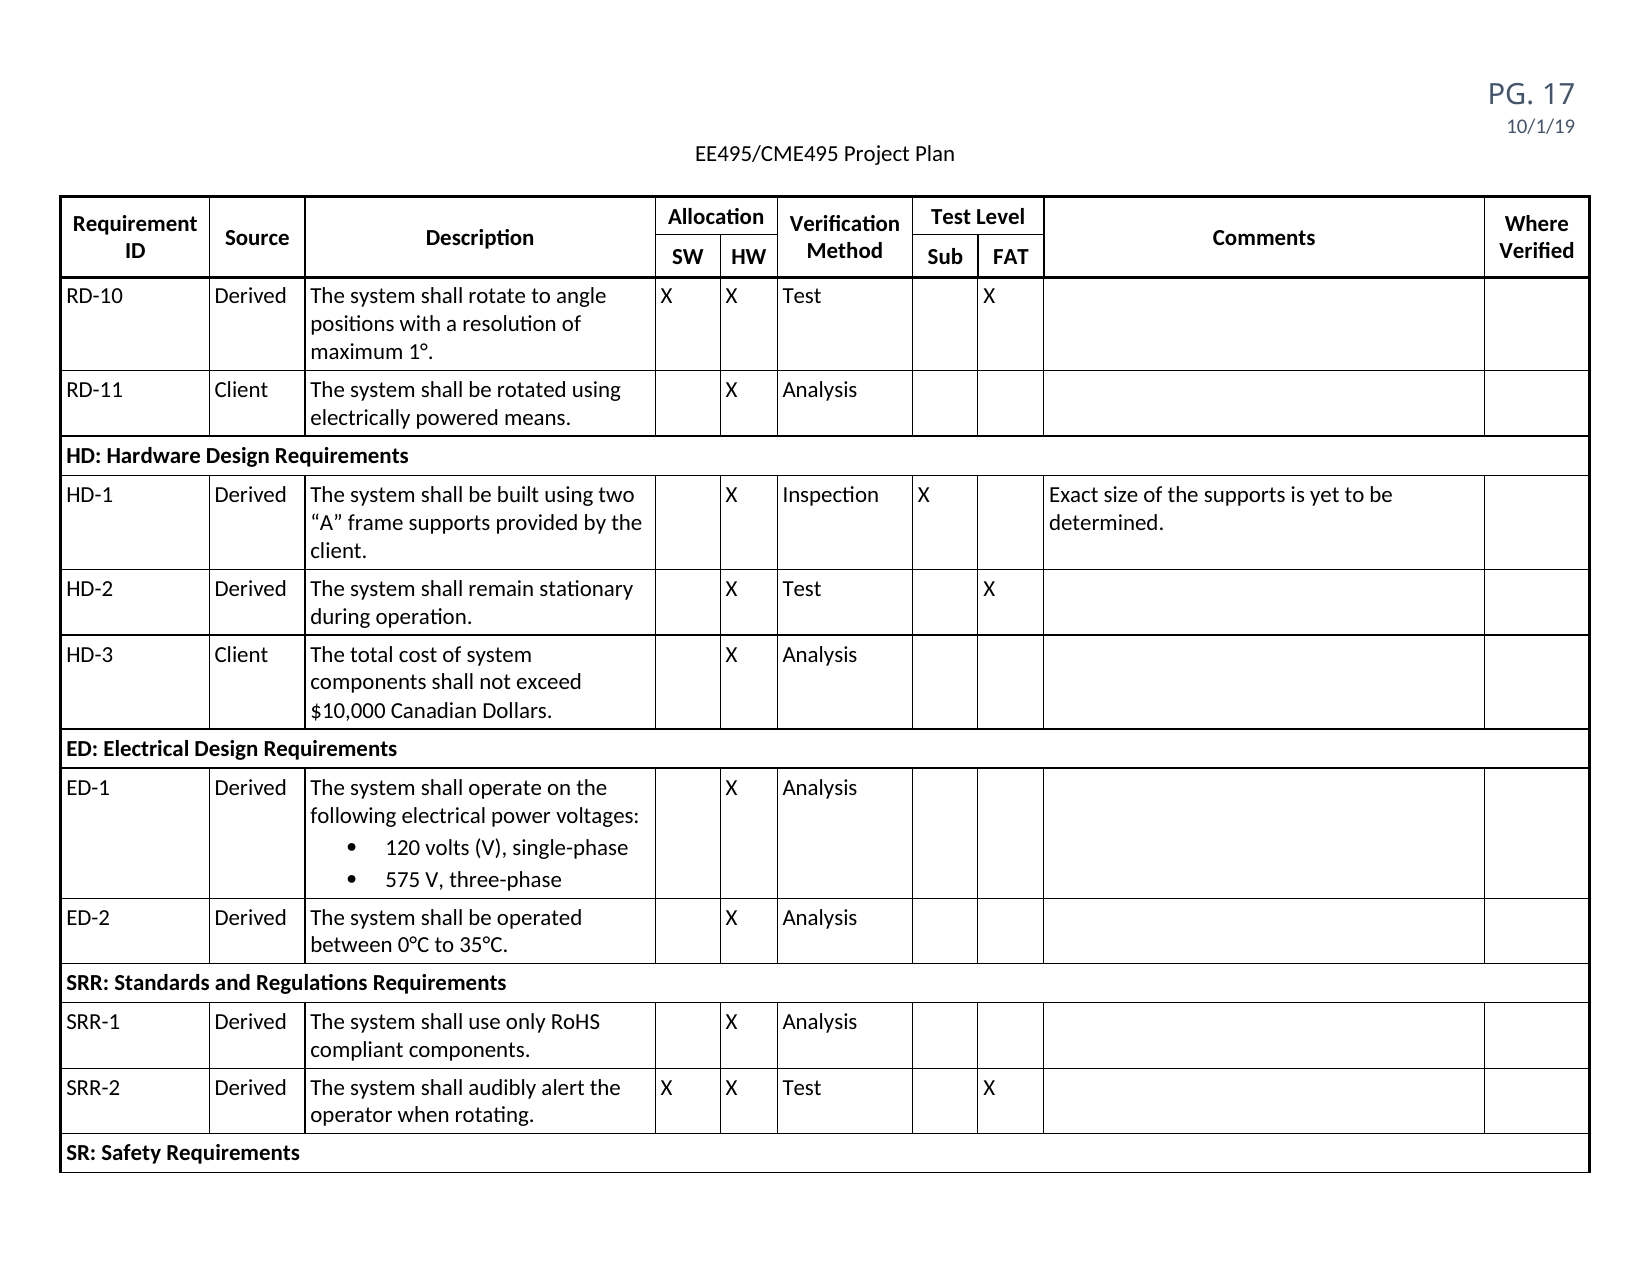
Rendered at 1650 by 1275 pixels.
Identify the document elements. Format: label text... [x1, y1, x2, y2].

table_cell [1485, 371, 1588, 435]
table_cell RD-11 [62, 371, 209, 435]
table_cell SRR: Standards and Regulations Requirements [62, 964, 1588, 1002]
table_cell [656, 636, 720, 728]
table_cell [913, 769, 977, 897]
table_cell RD-10 [62, 279, 209, 369]
table_cell [978, 371, 1043, 435]
table_cell X [978, 279, 1043, 369]
table_cell X [913, 476, 977, 568]
table_cell HD-2 [62, 570, 209, 634]
table_cell The system shall audibly alert the operator when rotating. [306, 1069, 655, 1133]
table_cell Test [778, 570, 912, 634]
table_cell [978, 476, 1043, 568]
table_cell X [656, 1069, 720, 1133]
table_cell The system shall be operated between 0°C to 35°C. [306, 899, 655, 963]
table_cell The system shall use only RoHS compliant components. [306, 1003, 655, 1067]
table_cell X [656, 279, 720, 369]
table_cell [913, 899, 977, 963]
table_cell [1485, 570, 1588, 634]
table_cell [913, 371, 977, 435]
table_cell ED: Electrical Design Requirements [62, 730, 1588, 767]
table_cell [1485, 476, 1588, 568]
table_header Test Level [913, 198, 1043, 234]
table_cell HW [721, 235, 777, 276]
table_cell The system shall rotate to angle positions with a resolution of maximum 1°. [306, 279, 655, 369]
table_cell [1044, 1069, 1484, 1133]
table_cell [913, 279, 977, 369]
table_cell Exact size of the supports is yet to be determined. [1044, 476, 1484, 568]
table_cell Derived [210, 279, 304, 369]
table_cell X [978, 1069, 1043, 1133]
table_cell Inspection [778, 476, 912, 568]
table_cell The system shall be built using two “A” frame supports provided by the client. [306, 476, 655, 568]
table_cell [978, 1003, 1043, 1067]
table_cell Derived [210, 1003, 304, 1067]
table_cell Derived [210, 570, 304, 634]
table_cell [1044, 899, 1484, 963]
table_cell HD-1 [62, 476, 209, 568]
table_cell [1044, 636, 1484, 728]
table_cell X [721, 279, 777, 369]
table_cell SRR-2 [62, 1069, 209, 1133]
table_cell [656, 1003, 720, 1067]
table_header Comments [1045, 198, 1484, 276]
table_cell [978, 769, 1043, 897]
table_cell FAT [979, 235, 1043, 276]
table_cell Derived [210, 899, 304, 963]
table_cell Analysis [778, 1003, 912, 1067]
table_cell [913, 570, 977, 634]
table_cell [978, 899, 1043, 963]
table_cell Derived [210, 769, 304, 897]
table_cell [1044, 279, 1484, 369]
table_cell X [721, 636, 777, 728]
table_cell [1044, 1003, 1484, 1067]
table_cell Analysis [778, 371, 912, 435]
table_cell X [721, 476, 777, 568]
table_cell [1485, 636, 1588, 728]
table_cell X [721, 1069, 777, 1133]
table_cell X [721, 371, 777, 435]
table_cell SRR-1 [62, 1003, 209, 1067]
table_cell [913, 1003, 977, 1067]
table_cell Client [210, 636, 304, 728]
table_cell Analysis [778, 769, 912, 897]
table_cell SW [656, 235, 720, 276]
table_cell X [721, 1003, 777, 1067]
table_cell [1485, 1069, 1588, 1133]
table_cell Test [778, 1069, 912, 1133]
table_cell [656, 899, 720, 963]
table_cell Derived [210, 476, 304, 568]
table_cell [1485, 1003, 1588, 1067]
table_header Source [210, 198, 304, 276]
table_cell Derived [210, 1069, 304, 1133]
table_cell [913, 1069, 977, 1133]
table_cell ED-2 [62, 899, 209, 963]
table_header Verification Method [778, 198, 912, 276]
table_cell [978, 636, 1043, 728]
table_cell X [721, 570, 777, 634]
table_cell HD-3 [62, 636, 209, 728]
table_cell [656, 570, 720, 634]
table_cell The total cost of system components shall not exceed $10,000 Canadian Dollars. [306, 636, 655, 728]
table_cell The system shall operate on the following electrical power voltages: 120 volts (V), single-phase 575 V, three-phase [306, 769, 655, 897]
table_cell [1485, 279, 1588, 369]
table_cell Client [210, 371, 304, 435]
table_cell [913, 636, 977, 728]
table_header Where Verified [1485, 198, 1588, 276]
table_cell [1044, 371, 1484, 435]
table_cell X [978, 570, 1043, 634]
table_cell Sub [913, 235, 977, 276]
table_cell HD: Hardware Design Requirements [62, 437, 1588, 474]
table_cell SR: Safety Requirements [62, 1134, 1588, 1172]
table_header Allocation [656, 198, 777, 234]
table_cell Test [778, 279, 912, 369]
table_cell X [721, 899, 777, 963]
table_cell [1044, 769, 1484, 897]
table_cell Analysis [778, 636, 912, 728]
table_cell [656, 476, 720, 568]
table_cell [1485, 899, 1588, 963]
table_cell [1044, 570, 1484, 634]
table_cell The system shall be rotated using electrically powered means. [306, 371, 655, 435]
table_cell ED-1 [62, 769, 209, 897]
table_header Description [306, 198, 655, 276]
table_cell [656, 371, 720, 435]
table_cell [1485, 769, 1588, 897]
table_cell [656, 769, 720, 897]
table_cell The system shall remain stationary during operation. [306, 570, 655, 634]
table_header Requirement ID [62, 198, 209, 276]
table_cell Analysis [778, 899, 912, 963]
table_cell X [721, 769, 777, 897]
